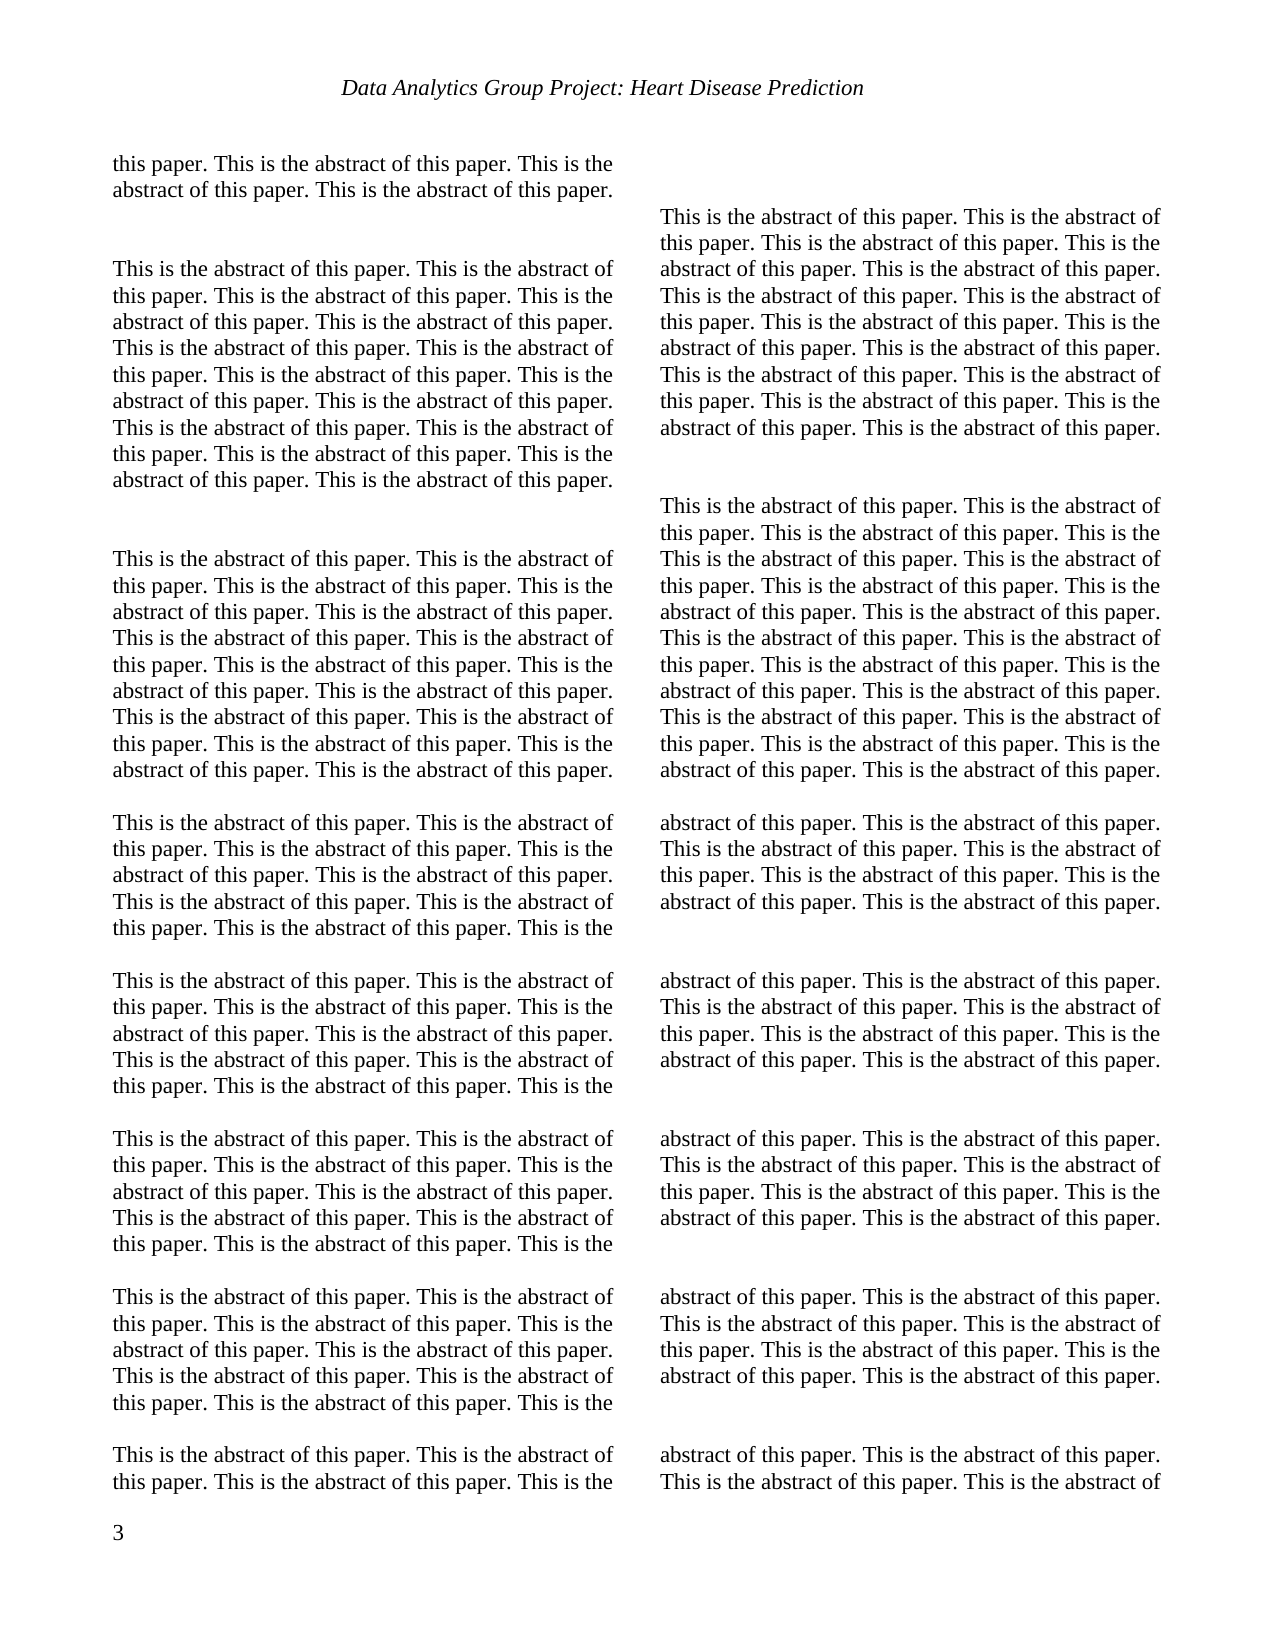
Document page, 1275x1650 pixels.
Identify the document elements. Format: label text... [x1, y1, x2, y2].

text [112, 150, 615, 203]
text This is the abstract of this paper. This is the abstract of this paper. This is the abstract of this paper. This is the [660, 493, 1162, 545]
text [660, 1441, 1162, 1494]
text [112, 1441, 615, 1494]
